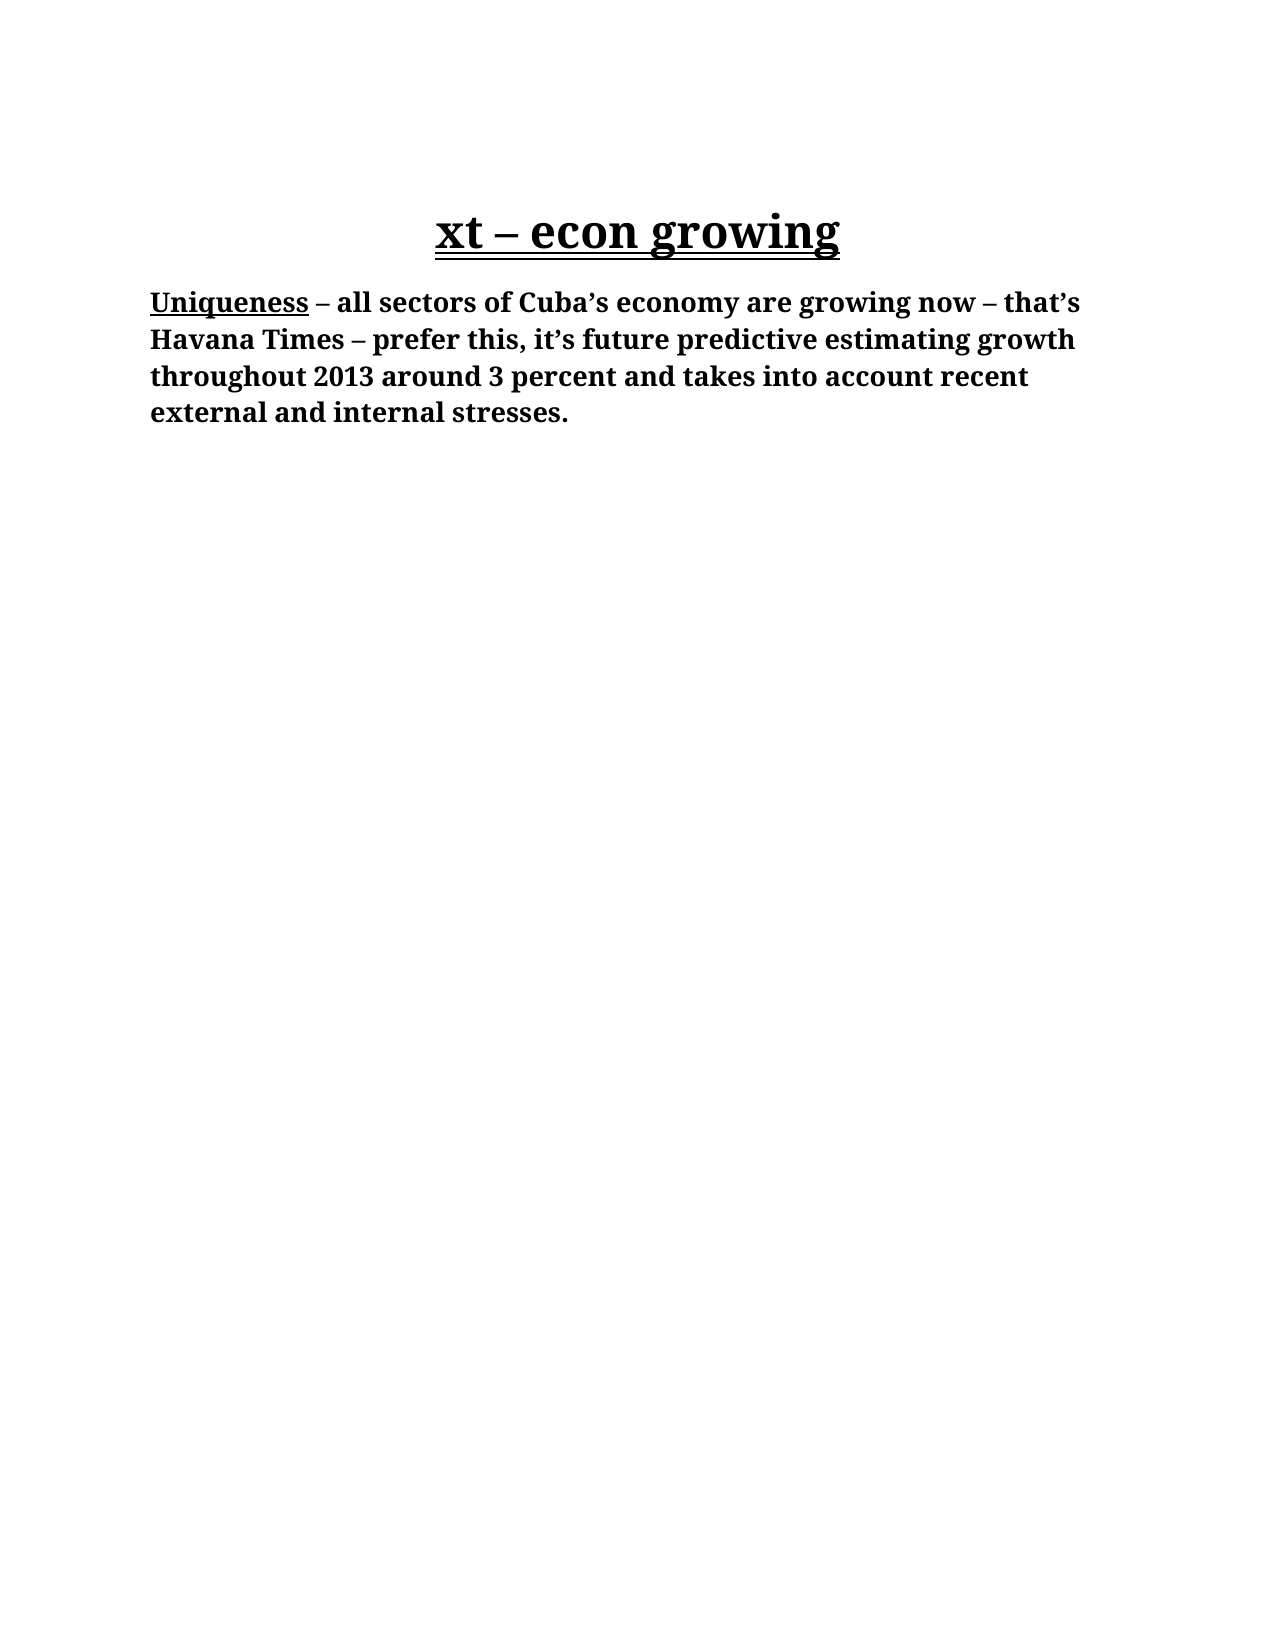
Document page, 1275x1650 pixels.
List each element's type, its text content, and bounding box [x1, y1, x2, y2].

subtitle xt – econ growing [150, 200, 1125, 262]
subtitle Uniqueness – all sectors of Cuba’s economy are growing now – that’s Havana Times – prefer this, it’s future predictive estimating growth throughout 2013 around 3 percent and takes into account recent external and internal stresses. [150, 283, 1125, 431]
